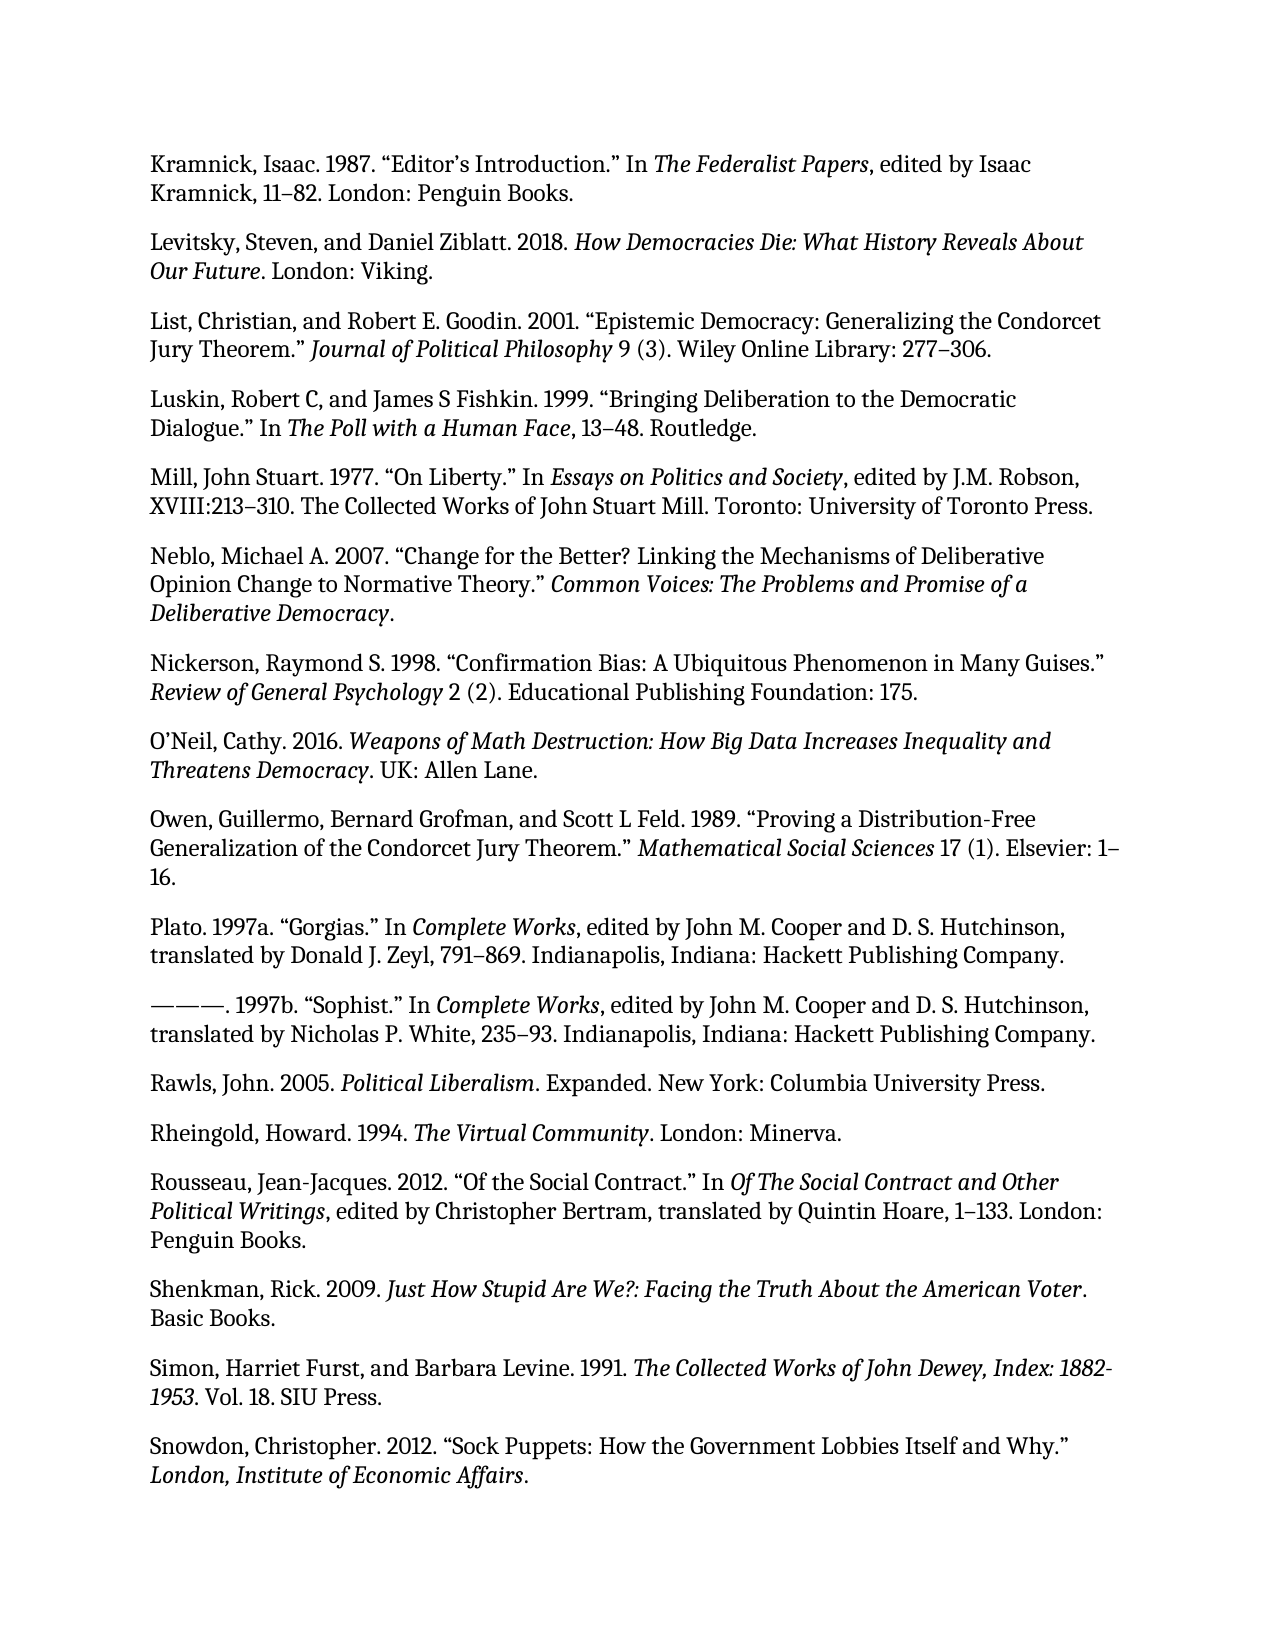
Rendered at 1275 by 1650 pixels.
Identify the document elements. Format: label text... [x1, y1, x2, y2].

text Luskin, Robert C, and James S Fishkin. 1999. “Bringing Deliberation to the Democratic Dialogue.” In The Poll with a Human Face, 13–48. Routledge. [150, 385, 1125, 442]
text Nickerson, Raymond S. 1998. “Confirmation Bias: A Ubiquitous Phenomenon in Many Guises.” Review of General Psychology 2 (2). Educational Publishing Foundation: 175. [150, 649, 1125, 706]
text Rousseau, Jean-Jacques. 2012. “Of the Social Contract.” In Of The Social Contract and Other Political Writings, edited by Christopher Bertram, translated by Quintin Hoare, 1–133. London: Penguin Books. [150, 1168, 1125, 1254]
text O’Neil, Cathy. 2016. Weapons of Math Destruction: How Big Data Increases Inequality and Threatens Democracy. UK: Allen Lane. [150, 727, 1125, 784]
text Kramnick, Isaac. 1987. “Editor’s Introduction.” In The Federalist Papers, edited by Isaac Kramnick, 11–82. London: Penguin Books. [150, 150, 1125, 207]
text Shenkman, Rick. 2009. Just How Stupid Are We?: Facing the Truth About the American Voter. Basic Books. [150, 1275, 1125, 1333]
text Plato. 1997a. “Gorgias.” In Complete Works, edited by John M. Cooper and D. S. Hutchinson, translated by Donald J. Zeyl, 791–869. Indianapolis, Indiana: Hackett Publishing Company. [150, 912, 1125, 970]
text Rheingold, Howard. 1994. The Virtual Community. London: Minerva. [150, 1119, 1125, 1147]
text ———. 1997b. “Sophist.” In Complete Works, edited by John M. Cooper and D. S. Hutchinson, translated by Nicholas P. White, 235–93. Indianapolis, Indiana: Hackett Publishing Company. [150, 991, 1125, 1048]
text Mill, John Stuart. 1977. “On Liberty.” In Essays on Politics and Society, edited by J.M. Robson, XVIII:213–310. The Collected Works of John Stuart Mill. Toronto: University of Toronto Press. [150, 463, 1125, 521]
text Owen, Guillermo, Bernard Grofman, and Scott L Feld. 1989. “Proving a Distribution-Free Generalization of the Condorcet Jury Theorem.” Mathematical Social Sciences 17 (1). Elsevier: 1–16. [150, 805, 1125, 892]
text List, Christian, and Robert E. Goodin. 2001. “Epistemic Democracy: Generalizing the Condorcet Jury Theorem.” Journal of Political Philosophy 9 (3). Wiley Online Library: 277–306. [150, 307, 1125, 364]
text Snowdon, Christopher. 2012. “Sock Puppets: How the Government Lobbies Itself and Why.” London, Institute of Economic Affairs. [150, 1432, 1125, 1489]
text Simon, Harriet Furst, and Barbara Levine. 1991. The Collected Works of John Dewey, Index: 1882-1953. Vol. 18. SIU Press. [150, 1354, 1125, 1411]
text Rawls, John. 2005. Political Liberalism. Expanded. New York: Columbia University Press. [150, 1069, 1125, 1098]
text Neblo, Michael A. 2007. “Change for the Better? Linking the Mechanisms of Deliberative Opinion Change to Normative Theory.” Common Voices: The Problems and Promise of a Deliberative Democracy. [150, 542, 1125, 628]
text Levitsky, Steven, and Daniel Ziblatt. 2018. How Democracies Die: What History Reveals About Our Future. London: Viking. [150, 228, 1125, 286]
